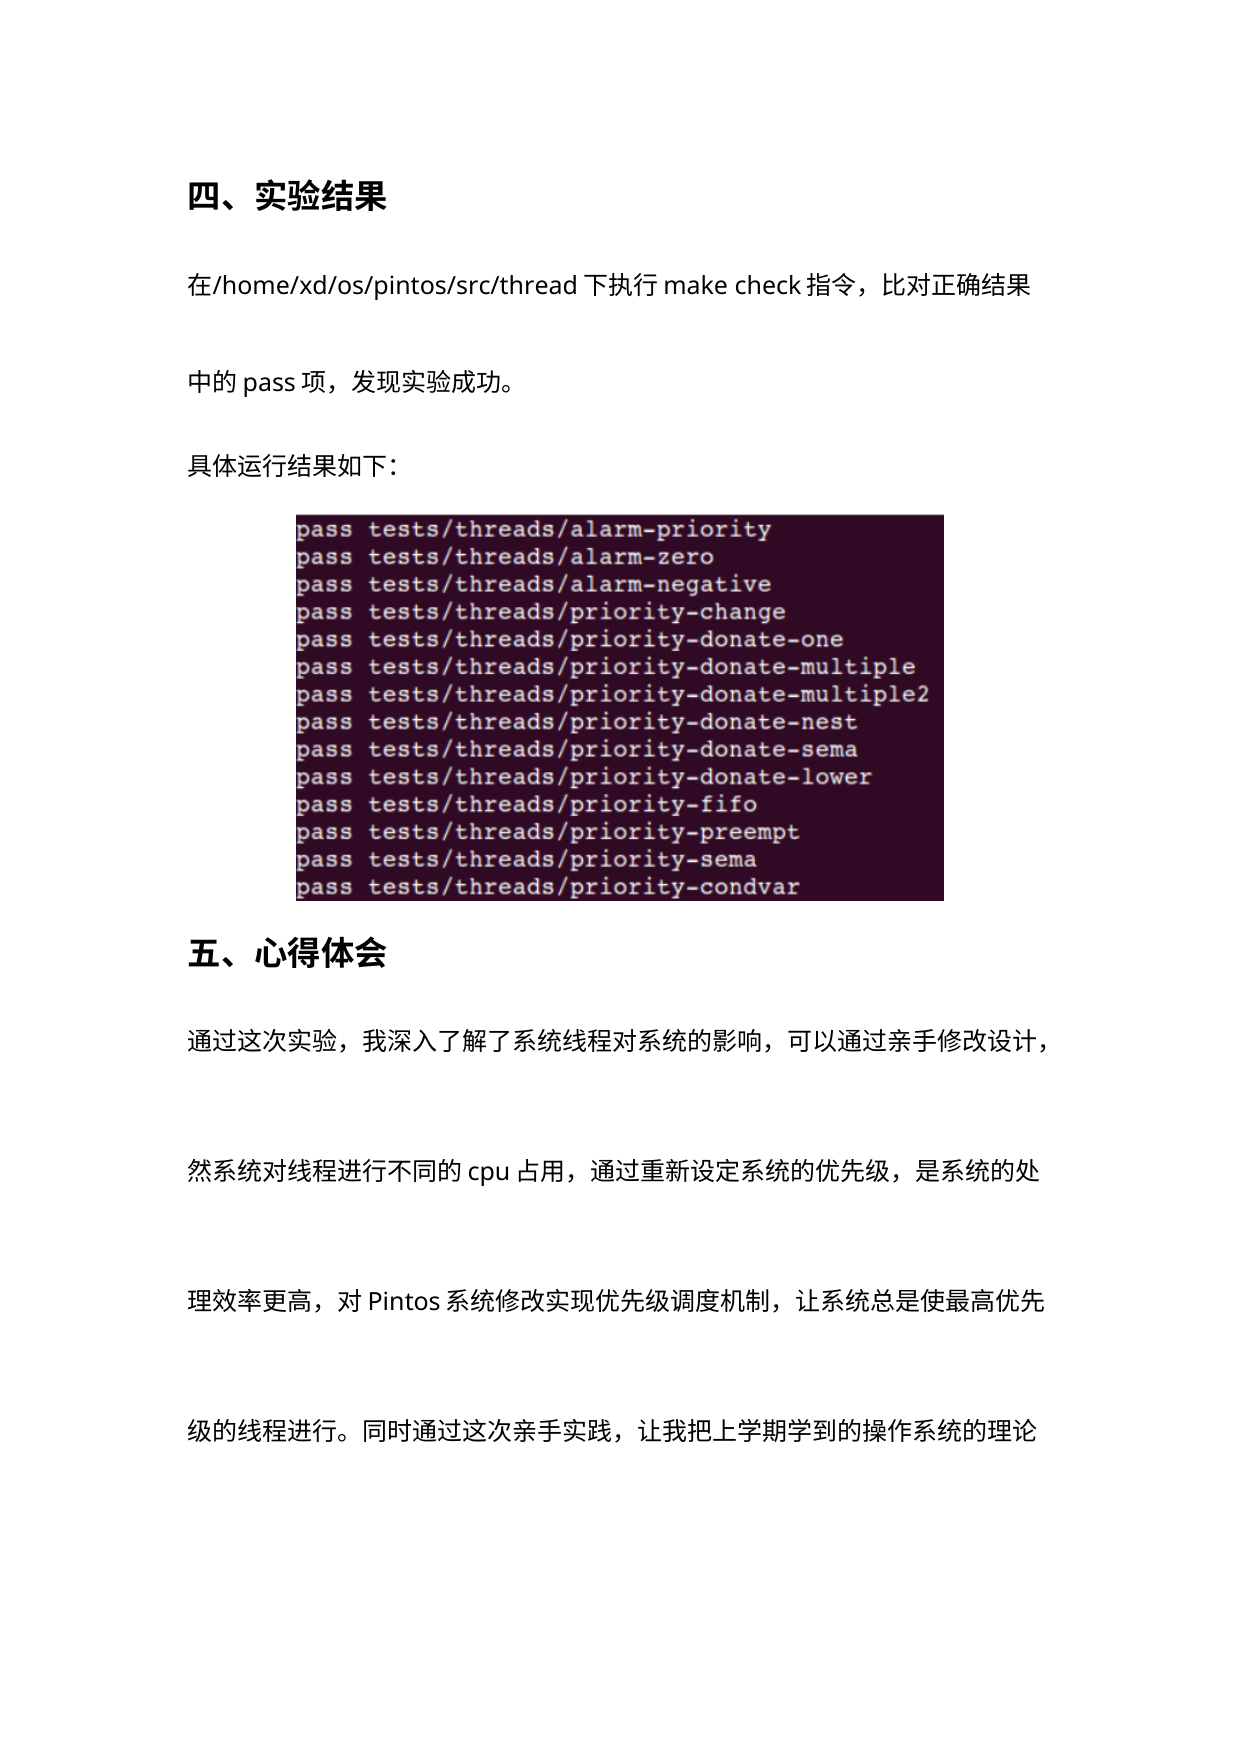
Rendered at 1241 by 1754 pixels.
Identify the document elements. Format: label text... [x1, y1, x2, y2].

text 四、实验结果 [187, 162, 1053, 227]
text 具体运行结果如下： [187, 432, 1053, 497]
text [187, 1007, 1053, 1462]
picture [296, 514, 944, 901]
text 五、心得体会 [187, 918, 1053, 983]
text 在/home/xd/os/pintos/src/thread下执行make check指令，比对正确结果中的pass项，发现实验成功。 [187, 251, 1053, 413]
